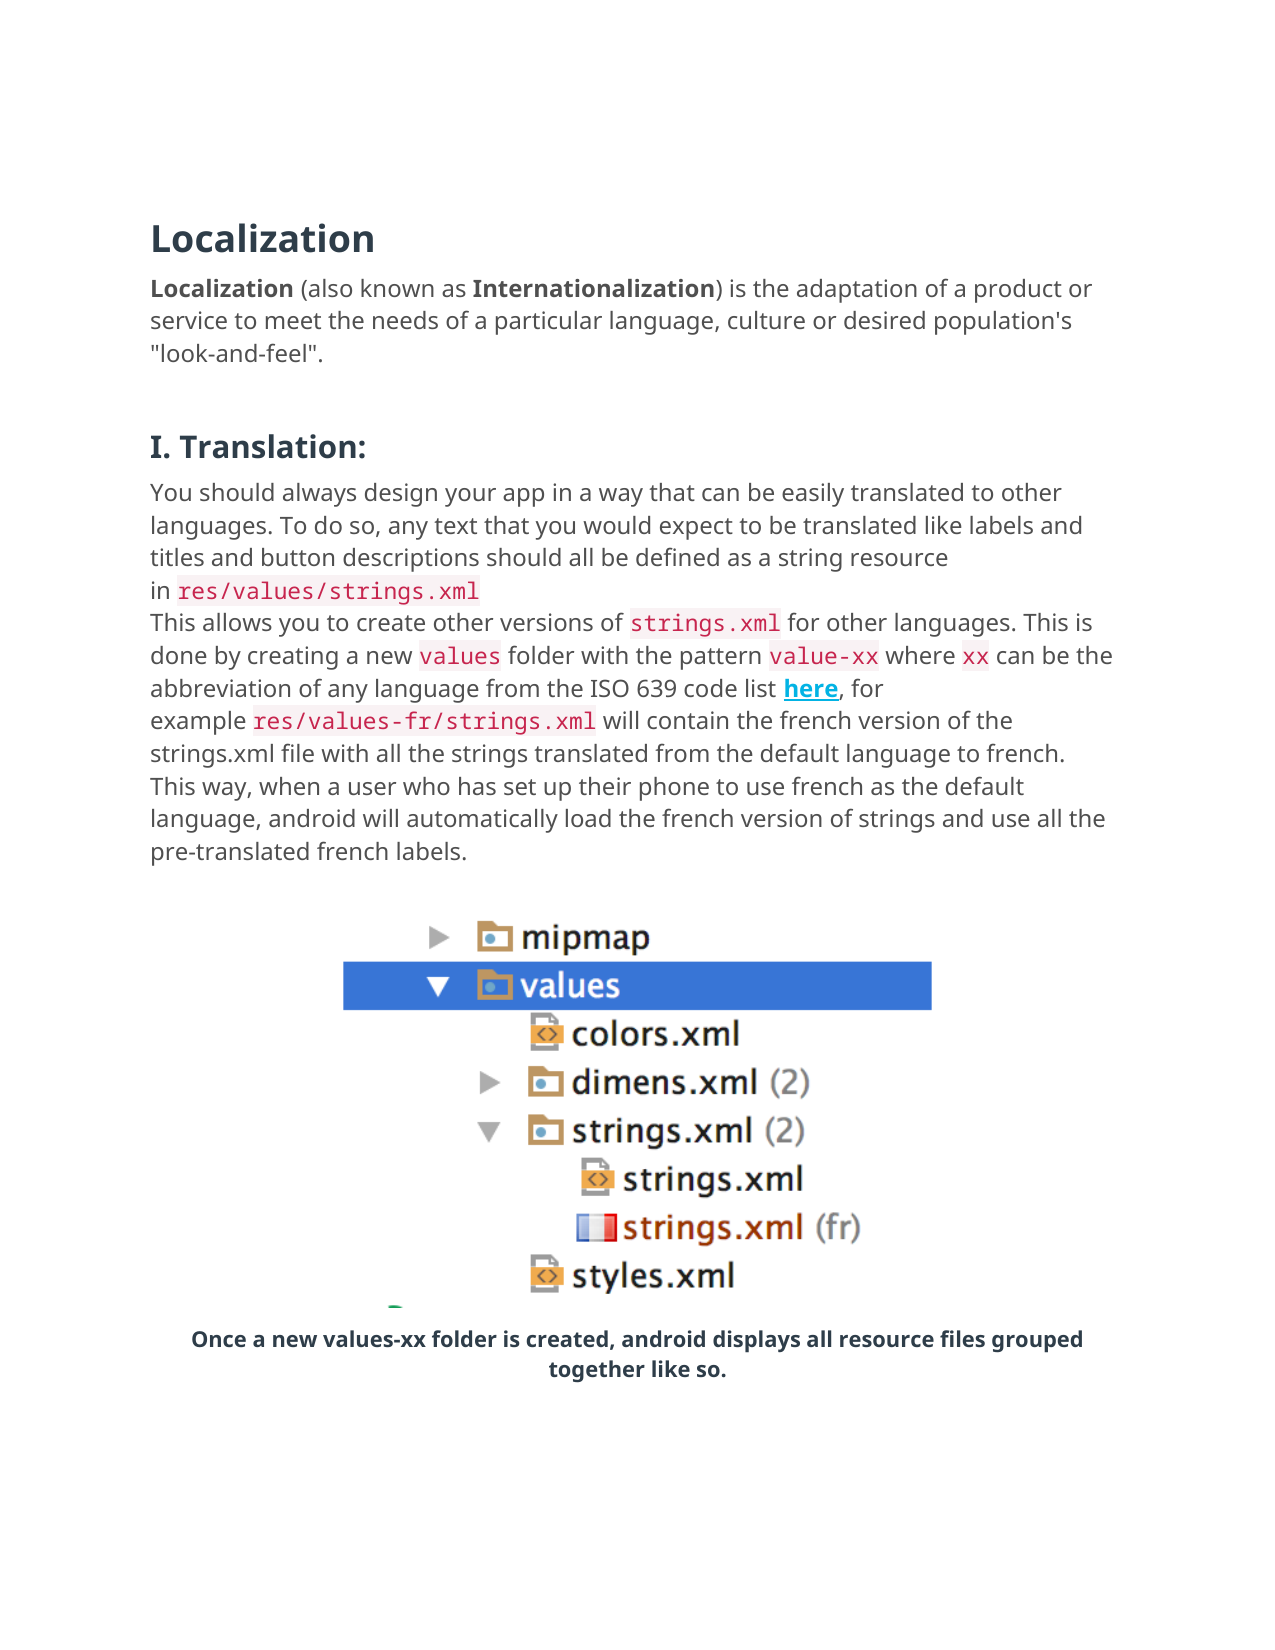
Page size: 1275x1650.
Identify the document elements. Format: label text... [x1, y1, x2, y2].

text You should always design your app in a way that can be easily translated to other languages. To do so, any text that you would expect to be translated like labels and titles and button descriptions should all be defined as a string resource in res/values/strings.xml [150, 476, 1125, 606]
text Localization (also known as Internationalization) is the adaptation of a product or service to meet the needs of a particular language, culture or desired population's "look-and-feel". [150, 271, 1125, 369]
text Once a new values-xx folder is created, android displays all resource files grouped together like so. [150, 1324, 1125, 1384]
text This allows you to create other versions of strings.xml for other languages. This is done by creating a new values folder with the pattern value-xx where xx can be the abbreviation of any language from the ISO 639 code list here, for example res/values-fr/strings.xml will contain the french version of the strings.xml file with all the strings translated from the default language to french. [150, 606, 1125, 769]
subtitle I. Translation: [150, 425, 1125, 468]
text This way, when a user who has set up their phone to use french as the default language, android will automatically load the french version of strings and use all the pre-translated french labels. [150, 769, 1125, 867]
picture [343, 917, 932, 1308]
subtitle Localization [150, 212, 1125, 263]
